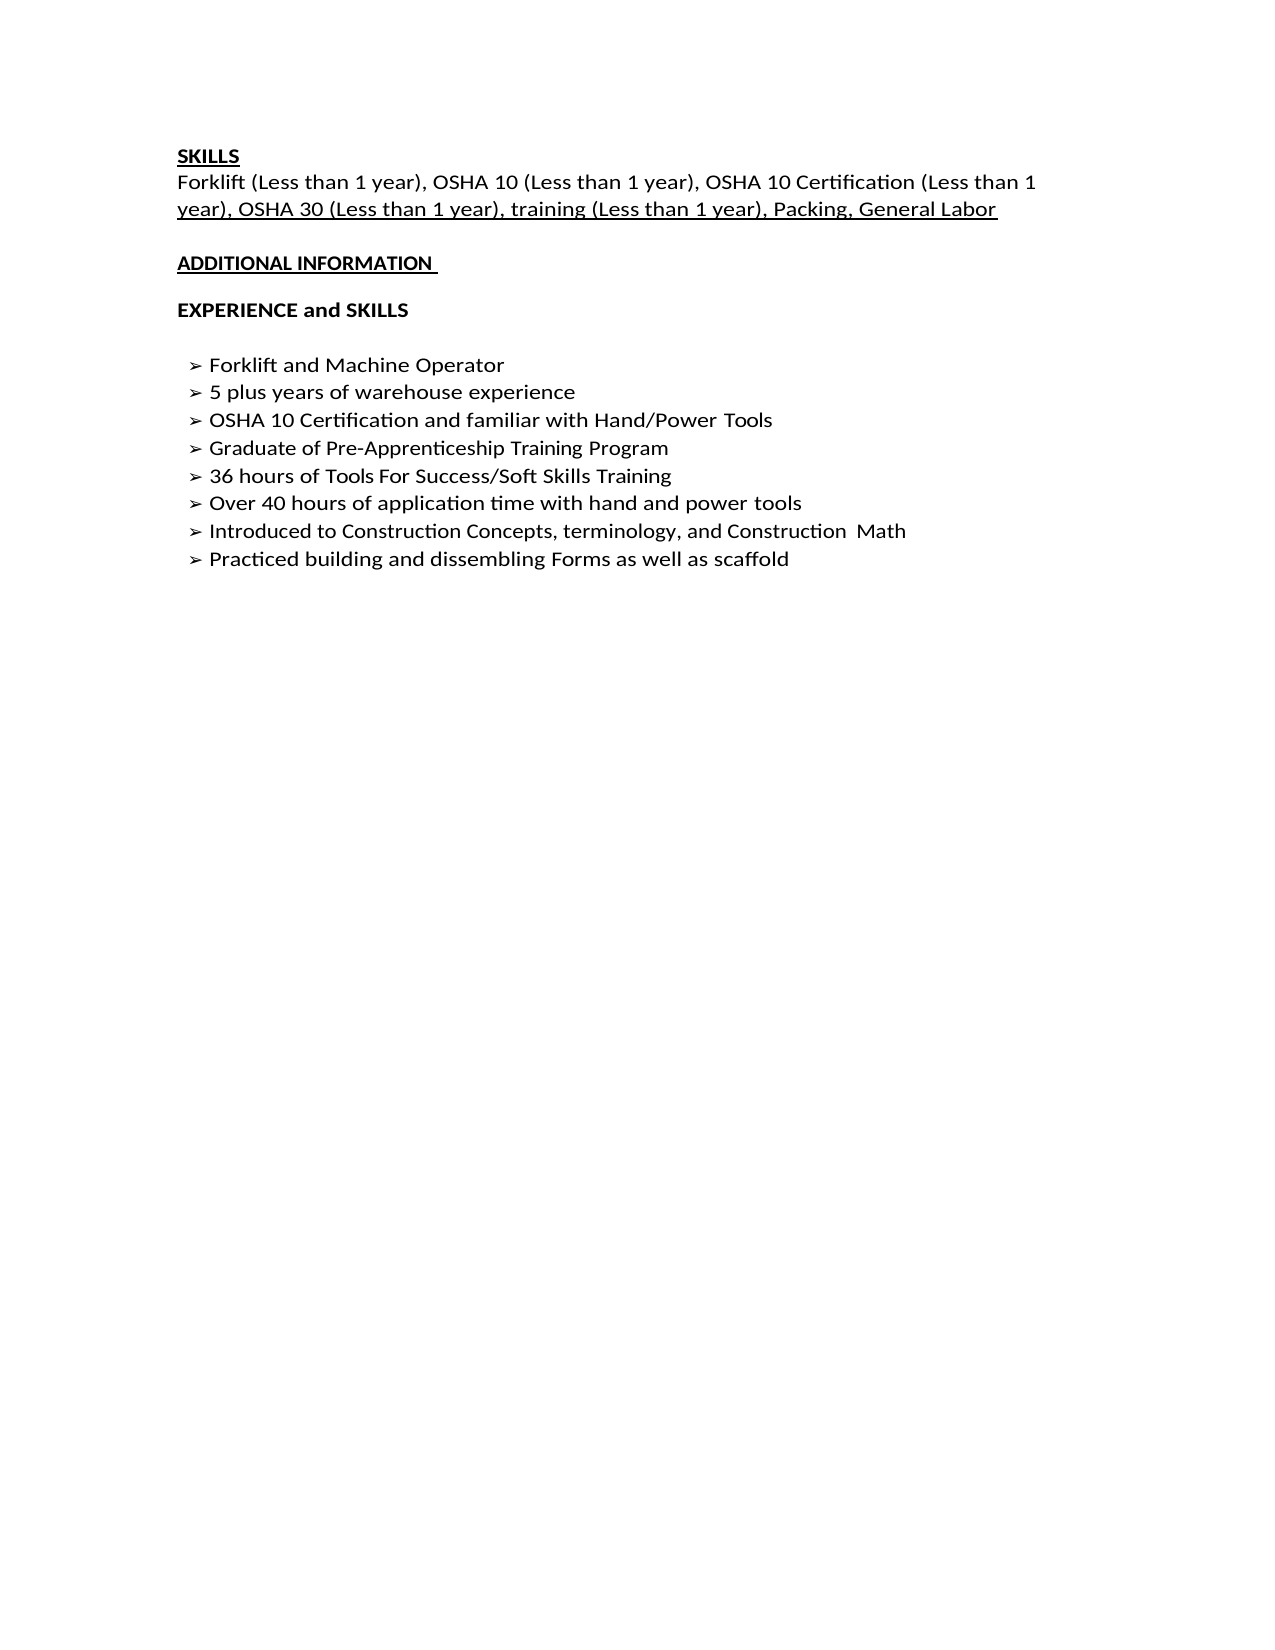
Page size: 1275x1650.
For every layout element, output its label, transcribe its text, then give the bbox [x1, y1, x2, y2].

list 36 hours of Tools For Success/Soft Skills Training [187, 463, 1098, 488]
text ADDITIONAL INFORMATION EXPERIENCE and SKILLS [177, 251, 543, 322]
list Over 40 hours of application time with hand and power tools [187, 491, 1098, 516]
text SKILLS [177, 144, 1098, 169]
list 5 plus years of warehouse experience [187, 379, 1098, 405]
list Forklift and Machine Operator [187, 352, 1098, 377]
list Graduate of Pre-Apprenticeship Training Program [187, 435, 1098, 461]
text Forklift (Less than 1 year), OSHA 10 (Less than 1 year), OSHA 10 Certification (Less than 1 year), OSHA 30 (Less than 1 year), training (Less than 1 year), Packing, General Labor [177, 169, 1077, 222]
list OSHA 10 Certification and familiar with Hand/Power Tools [187, 407, 1098, 433]
list Practiced building and dissembling Forms as well as scaffold [187, 546, 1098, 572]
list Introduced to Construction Concepts, terminology, and Construction Math [187, 518, 1098, 544]
